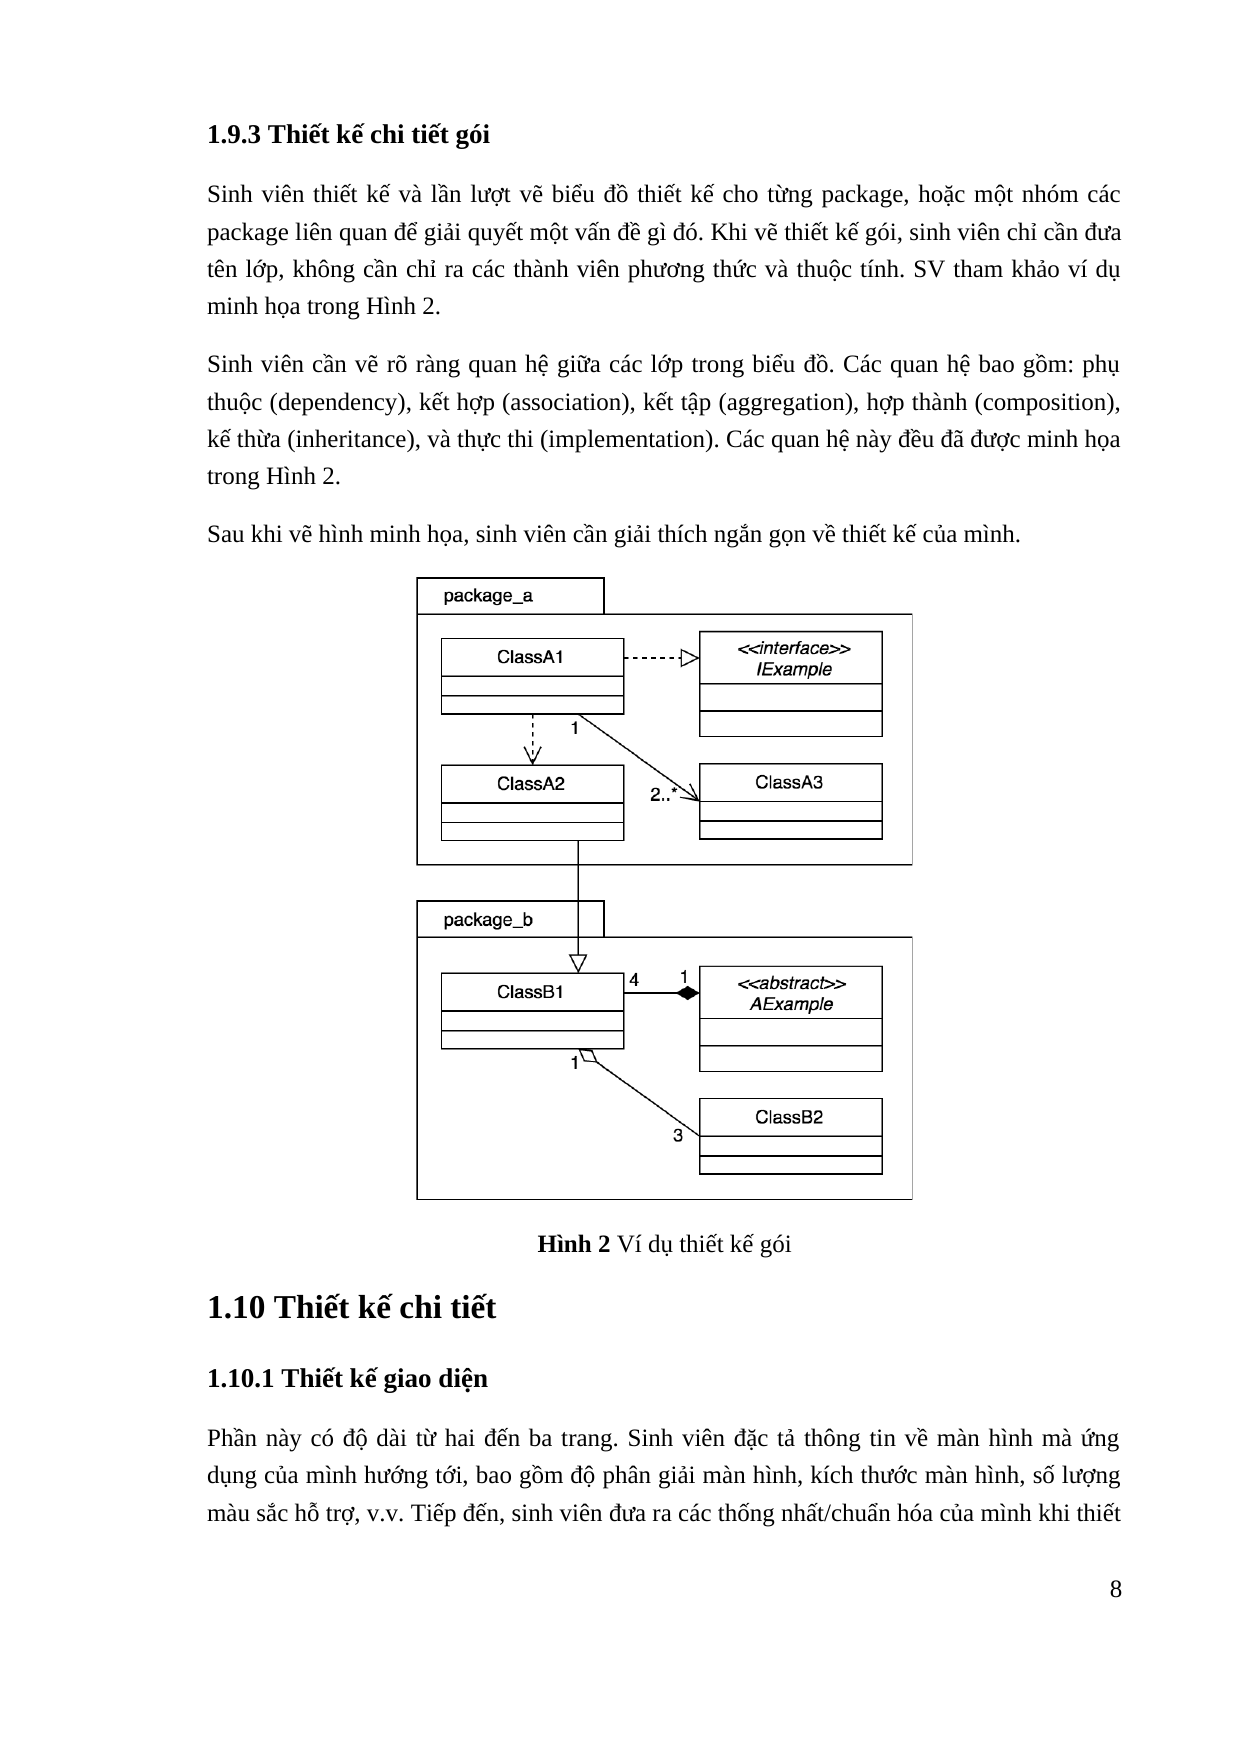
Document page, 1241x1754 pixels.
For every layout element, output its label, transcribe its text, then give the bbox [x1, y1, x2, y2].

subtitle Thiết kế giao diện [207, 1362, 1122, 1393]
text Hình 2 Ví dụ thiết kế gói [207, 1229, 1122, 1258]
picture [416, 577, 913, 1200]
text Sau khi vẽ hình minh họa, sinh viên cần giải thích ngắn gọn về thiết kế của mình. [207, 519, 1122, 548]
subtitle Thiết kế chi tiết [207, 1287, 1122, 1325]
text Sinh viên thiết kế và lần lượt vẽ biểu đồ thiết kế cho từng package, hoặc một nhóm các package liên quan để giải quyết một vấn đề gì đó. Khi vẽ thiết kế gói, sinh viên chỉ cần đưa tên lớp, không cần chỉ ra các thành viên phương thức và thuộc tính. SV tham khảo ví dụ minh họa trong Hình 2. [207, 179, 1122, 320]
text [207, 1423, 1122, 1526]
text Sinh viên cần vẽ rõ ràng quan hệ giữa các lớp trong biểu đồ. Các quan hệ bao gồm: phụ thuộc (dependency), kết hợp (association), kết tập (aggregation), hợp thành (composition), kế thừa (inheritance), và thực thi (implementation). Các quan hệ này đều đã được minh họa trong Hình 2. [207, 349, 1122, 490]
subtitle Thiết kế chi tiết gói [207, 118, 1122, 149]
